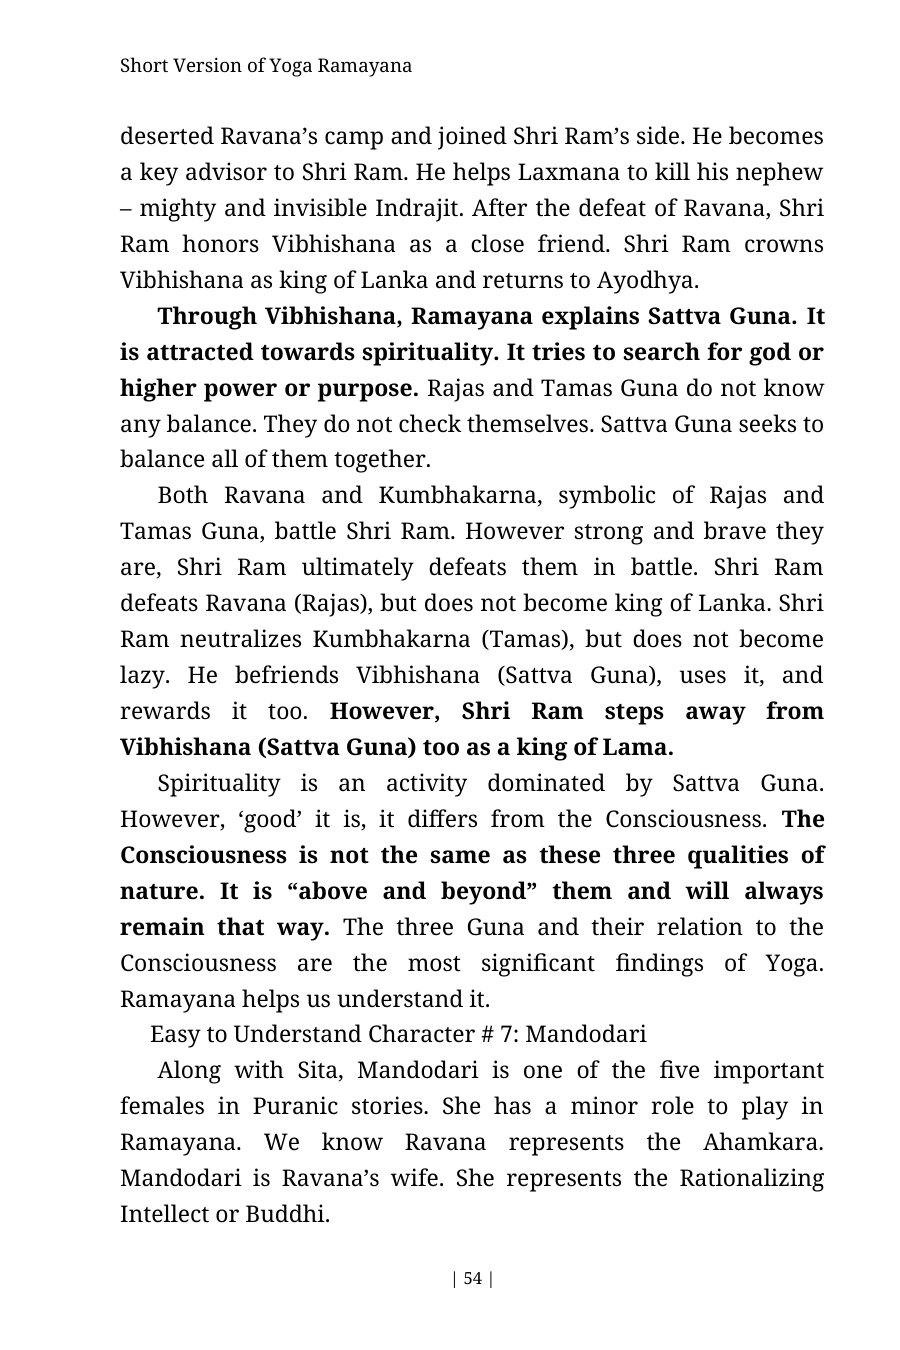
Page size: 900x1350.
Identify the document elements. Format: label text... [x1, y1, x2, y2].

text Spirituality is an activity dominated by Sattva Guna. However, ‘good’ it is, it differs from the Consciousness. The Consciousness is not the same as these three qualities of nature. It is “above and beyond” them and will always remain that way. The three Guna and their relation to the Consciousness are the most significant findings of Yoga. Ramayana helps us understand it. [120, 767, 825, 1014]
text Through Vibhishana, Ramayana explains Sattva Guna. It is attracted towards spirituality. It tries to search for god or higher power or purpose. Rajas and Tamas Guna do not know any balance. They do not check themselves. Sattva Guna seeks to balance all of them together. [120, 300, 825, 475]
text Both Ravana and Kumbhakarna, symbolic of Rajas and Tamas Guna, battle Shri Ram. However strong and brave they are, Shri Ram ultimately defeats them in battle. Shri Ram defeats Ravana (Rajas), but does not become king of Lanka. Shri Ram neutralizes Kumbhakarna (Tamas), but does not become lazy. He befriends Vibhishana (Sattva Guna), uses it, and rewards it too. However, Shri Ram steps away from Vibhishana (Sattva Guna) too as a king of Lama. [120, 479, 825, 762]
subtitle Easy to Understand Character # 7: Mandodari [120, 1018, 825, 1050]
text Along with Sita, Mandodari is one of the five important females in Puranic stories. She has a minor role to play in Ramayana. We know Ravana represents the Ahamkara. Mandodari is Ravana’s wife. She represents the Rationalizing Intellect or Buddhi. [120, 1054, 825, 1229]
